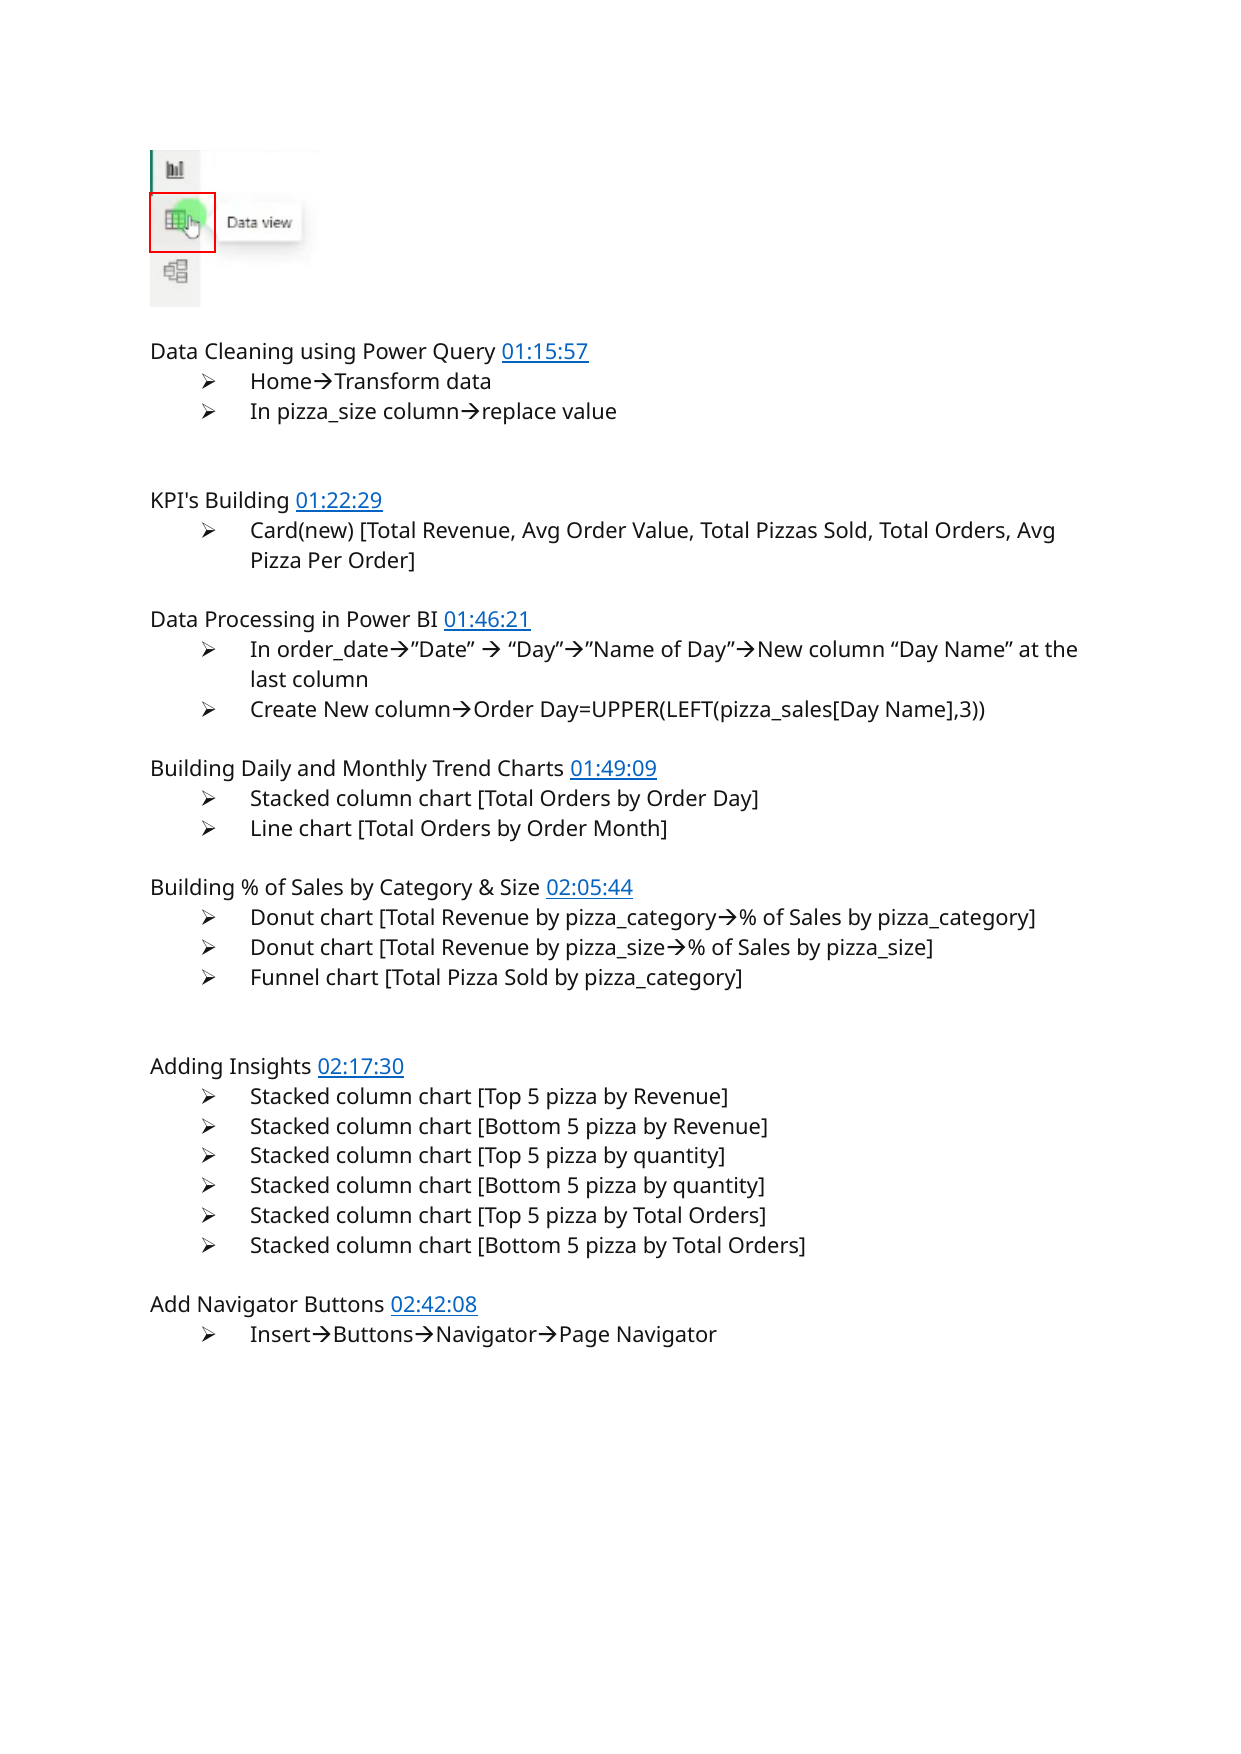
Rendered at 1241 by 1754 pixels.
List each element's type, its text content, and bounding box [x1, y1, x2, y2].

list Stacked column chart [Bottom 5 pizza by quantity] [200, 1170, 1090, 1200]
list Stacked column chart [Top 5 pizza by Total Orders] [200, 1200, 1090, 1230]
text Add Navigator Buttons 02:42:08 [150, 1289, 1090, 1319]
text Adding Insights 02:17:30 [150, 1051, 1090, 1081]
list HomeTransform data [200, 366, 1090, 396]
list Donut chart [Total Revenue by pizza_size% of Sales by pizza_size] [200, 932, 1090, 962]
list Stacked column chart [Bottom 5 pizza by Total Orders] [200, 1230, 1090, 1259]
list In order_date”Date” “Day””Name of Day”New column “Day Name” at the last column [200, 634, 1090, 693]
text Data Cleaning using Power Query 01:15:57 [150, 336, 1090, 366]
text Building % of Sales by Category & Size 02:05:44 [150, 872, 1090, 902]
list In pizza_size columnreplace value [200, 396, 1090, 425]
list Create New columnOrder Day=UPPER(LEFT(pizza_sales[Day Name],3)) [200, 693, 1090, 723]
text Building Daily and Monthly Trend Charts 01:49:09 [150, 753, 1090, 783]
list Line chart [Total Orders by Order Month] [200, 813, 1090, 842]
list Card(new) [Total Revenue, Avg Order Value, Total Pizzas Sold, Total Orders, Avg Pizza Per Order] [200, 515, 1090, 574]
list Stacked column chart [Total Orders by Order Day] [200, 783, 1090, 813]
list InsertButtonsNavigatorPage Navigator [200, 1319, 1090, 1349]
list Donut chart [Total Revenue by pizza_category% of Sales by pizza_category] [200, 902, 1090, 932]
list Stacked column chart [Bottom 5 pizza by Revenue] [200, 1111, 1090, 1140]
list Stacked column chart [Top 5 pizza by Revenue] [200, 1081, 1090, 1111]
list Stacked column chart [Top 5 pizza by quantity] [200, 1140, 1090, 1170]
list Funnel chart [Total Pizza Sold by pizza_category] [200, 962, 1090, 991]
text KPI's Building 01:22:29 [150, 485, 1090, 515]
text Data Processing in Power BI 01:46:21 [150, 604, 1090, 634]
